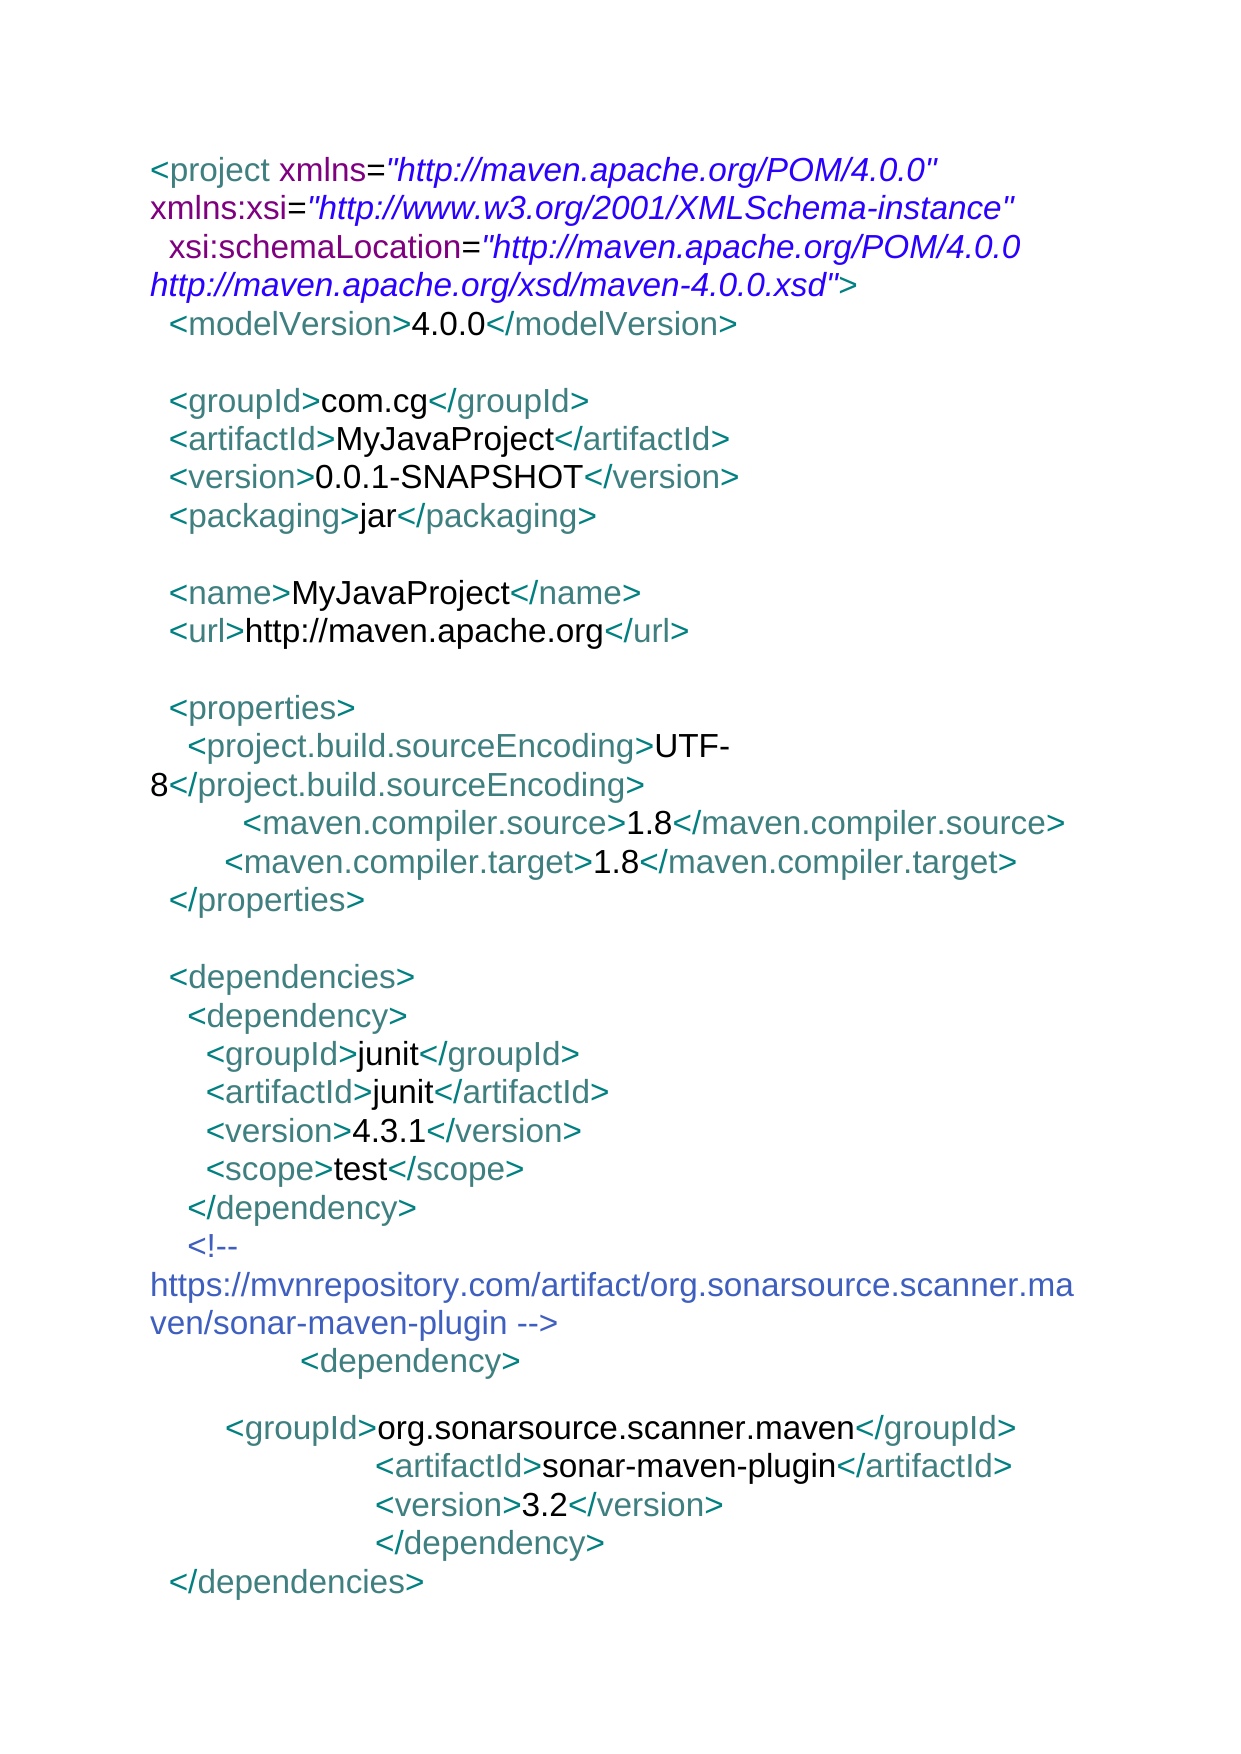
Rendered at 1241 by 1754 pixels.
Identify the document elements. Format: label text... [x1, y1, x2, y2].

text </properties> [150, 880, 1090, 919]
text </dependency> [150, 1188, 1090, 1226]
text <url>http://maven.apache.org</url> [150, 611, 1090, 650]
text <groupId>junit</groupId> [150, 1034, 1090, 1072]
text </dependency> [150, 1523, 1090, 1562]
text <packaging>jar</packaging> [150, 496, 1090, 534]
text <project.build.sourceEncoding>UTF-8</project.build.sourceEncoding> [150, 727, 1090, 803]
text <dependency> [150, 996, 1090, 1034]
text <name>MyJavaProject</name> [150, 573, 1090, 611]
text <artifactId>sonar-maven-plugin</artifactId> [150, 1446, 1090, 1485]
text <dependency> [150, 1342, 1090, 1380]
text <artifactId>junit</artifactId> [150, 1072, 1090, 1111]
text <artifactId>MyJavaProject</artifactId> [150, 419, 1090, 457]
text <dependencies> [150, 957, 1090, 996]
text <maven.compiler.source>1.8</maven.compiler.source> [150, 803, 1090, 842]
text <groupId>org.sonarsource.scanner.maven</groupId> [150, 1380, 1090, 1446]
text </dependencies> [150, 1562, 1090, 1600]
text <version>3.2</version> [150, 1485, 1090, 1523]
text <properties> [150, 688, 1090, 727]
text <groupId>com.cg</groupId> [150, 381, 1090, 419]
text <project xmlns="http://maven.apache.org/POM/4.0.0" xmlns:xsi="http://www.w3.org/2001/XMLSchema-instance" [150, 150, 1090, 227]
text <version>4.3.1</version> [150, 1111, 1090, 1149]
text <scope>test</scope> [150, 1149, 1090, 1188]
text <modelVersion>4.0.0</modelVersion> [150, 304, 1090, 342]
text <!-- https://mvnrepository.com/artifact/org.sonarsource.scanner.maven/sonar-maven-plugin --> [150, 1226, 1090, 1342]
text <maven.compiler.target>1.8</maven.compiler.target> [150, 842, 1090, 880]
text xsi:schemaLocation="http://maven.apache.org/POM/4.0.0 http://maven.apache.org/xsd/maven-4.0.0.xsd"> [150, 227, 1090, 304]
text <version>0.0.1-SNAPSHOT</version> [150, 457, 1090, 496]
